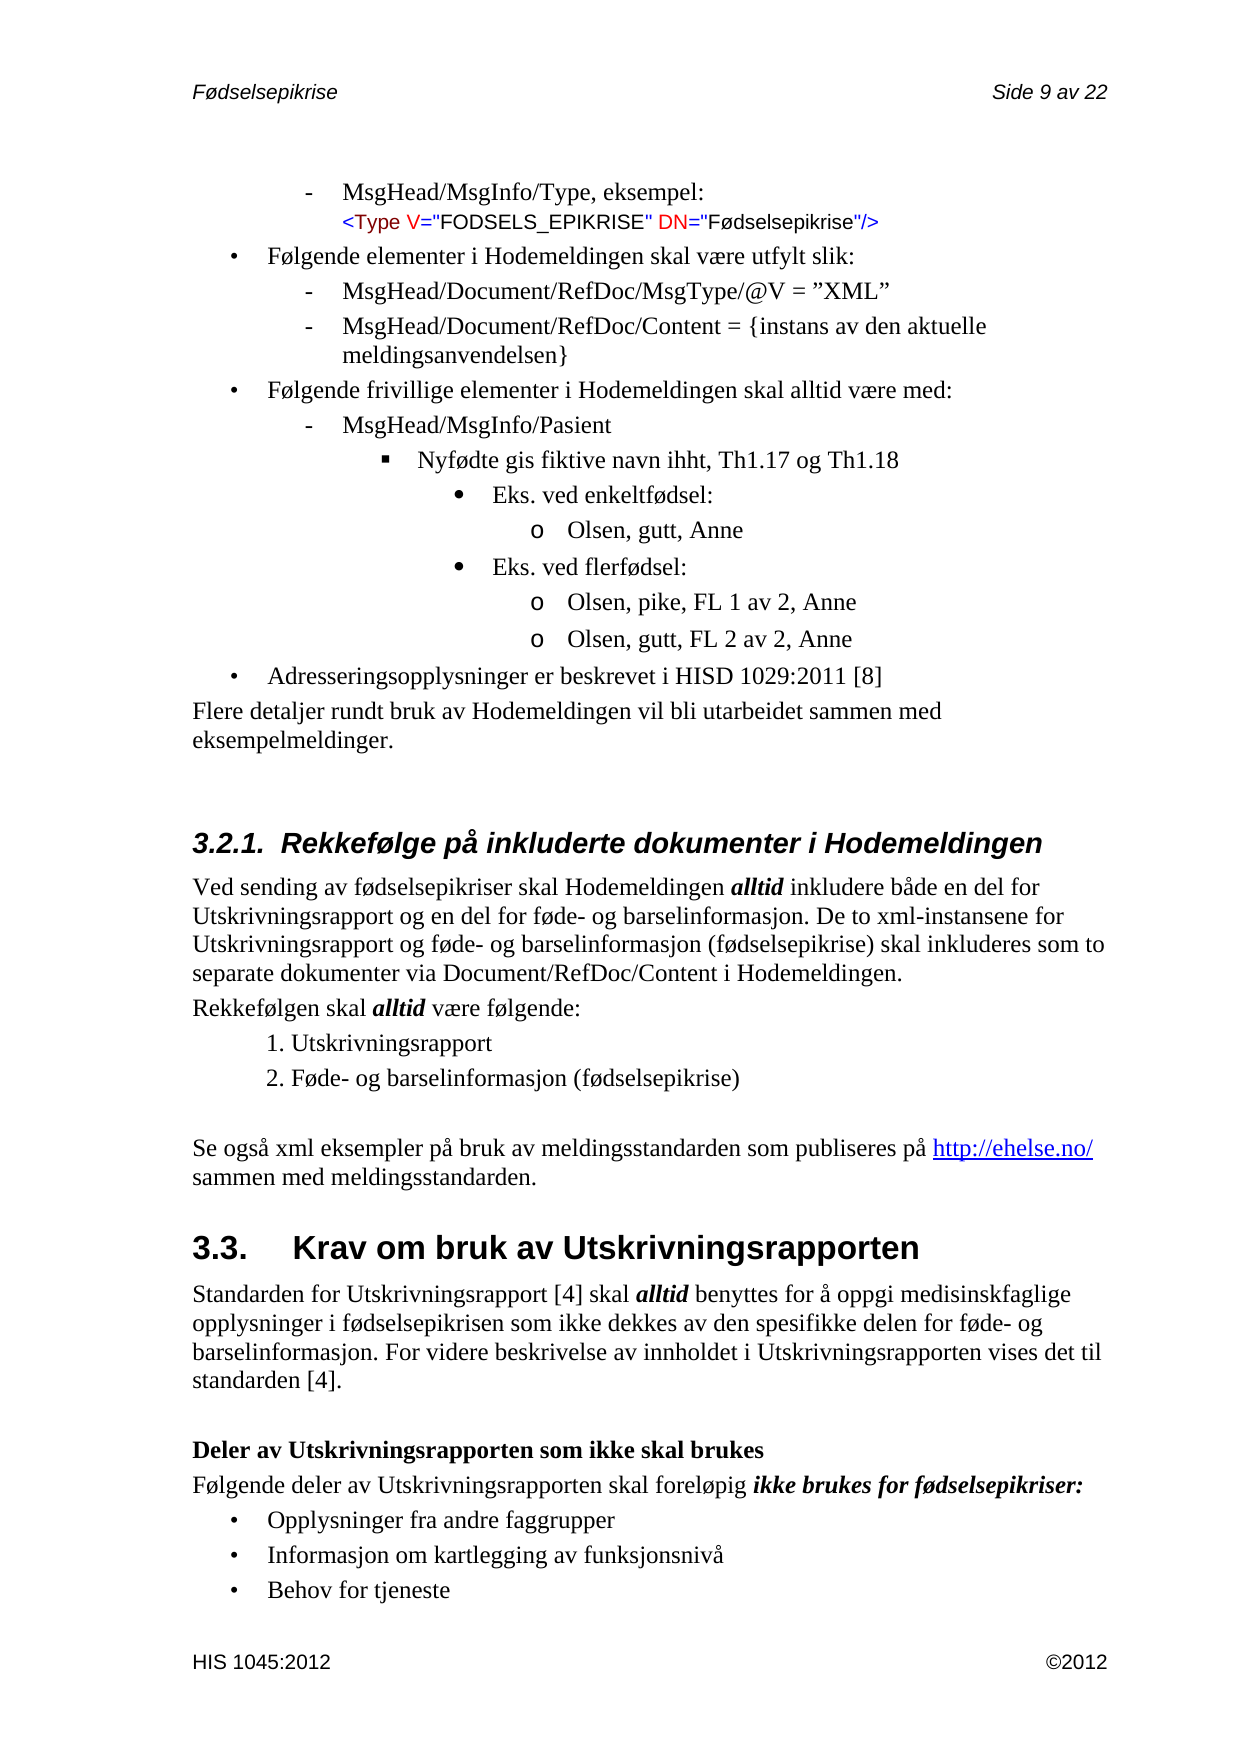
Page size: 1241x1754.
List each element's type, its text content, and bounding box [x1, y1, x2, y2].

list Eks. ved flerfødsel: [454, 552, 1107, 581]
list MsgHead/Document/RefDoc/MsgType/@V = ”XML” [304, 276, 1107, 305]
list Adresseringsopplysninger er beskrevet i HISD 1029:2011 [8] [229, 661, 1107, 690]
list Opplysninger fra andre faggrupper [229, 1505, 1107, 1534]
text 1. Utskrivningsrapport [266, 1028, 1107, 1057]
subtitle Rekkefølge på inkluderte dokumenter i Hodemeldingen [192, 826, 1107, 859]
list Følgende frivillige elementer i Hodemeldingen skal alltid være med: [229, 375, 1107, 403]
list Nyfødte gis fiktive navn ihht, Th1.17 og Th1.18 [379, 445, 1107, 473]
list Olsen, gutt, Anne [529, 515, 1107, 546]
list Olsen, pike, FL 1 av 2, Anne [529, 587, 1107, 618]
list MsgHead/MsgInfo/Type, eksempel: <Type V="FODSELS_EPIKRISE" DN="Fødselsepikrise"/> [304, 177, 1107, 235]
text Standarden for Utskrivningsrapport [4] skal alltid benyttes for å oppgi medisinskfaglige opplysninger i fødselsepikrisen som ikke dekkes av den spesifikke delen for føde- og barselinformasjon. For videre beskrivelse av innholdet i Utskrivningsrapporten vises det til standarden [4]. [192, 1279, 1107, 1394]
list Følgende elementer i Hodemeldingen skal være utfylt slik: [229, 241, 1107, 270]
list Informasjon om kartlegging av funksjonsnivå [229, 1540, 1107, 1569]
list Eks. ved enkeltfødsel: [454, 480, 1107, 508]
text Rekkefølgen skal alltid være følgende: [192, 993, 1107, 1022]
text 2. Føde- og barselinformasjon (fødselsepikrise) [266, 1063, 1107, 1092]
list MsgHead/Document/RefDoc/Content = {instans av den aktuelle meldingsanvendelsen} [304, 311, 1107, 368]
list MsgHead/MsgInfo/Pasient [304, 410, 1107, 438]
text Følgende deler av Utskrivningsrapporten skal foreløpig ikke brukes for fødselsepikriser: [192, 1470, 1107, 1499]
subtitle Krav om bruk av Utskrivningsrapporten [192, 1228, 1107, 1267]
list Behov for tjeneste [229, 1575, 1107, 1604]
list Olsen, gutt, FL 2 av 2, Anne [529, 624, 1107, 655]
text Se også xml eksempler på bruk av meldingsstandarden som publiseres på http://ehelse.no/ sammen med meldingsstandarden. [192, 1133, 1107, 1191]
text Ved sending av fødselsepikriser skal Hodemeldingen alltid inkludere både en del for Utskrivningsrapport og en del for føde- og barselinformasjon. De to xml-instansene for Utskrivningsrapport og føde- og barselinformasjon (fødselsepikrise) skal inkluderes som to separate dokumenter via Document/RefDoc/Content i Hodemeldingen. [192, 872, 1107, 987]
text Flere detaljer rundt bruk av Hodemeldingen vil bli utarbeidet sammen med eksempelmeldinger. [192, 696, 1107, 753]
text Deler av Utskrivningsrapporten som ikke skal brukes [192, 1435, 1107, 1464]
